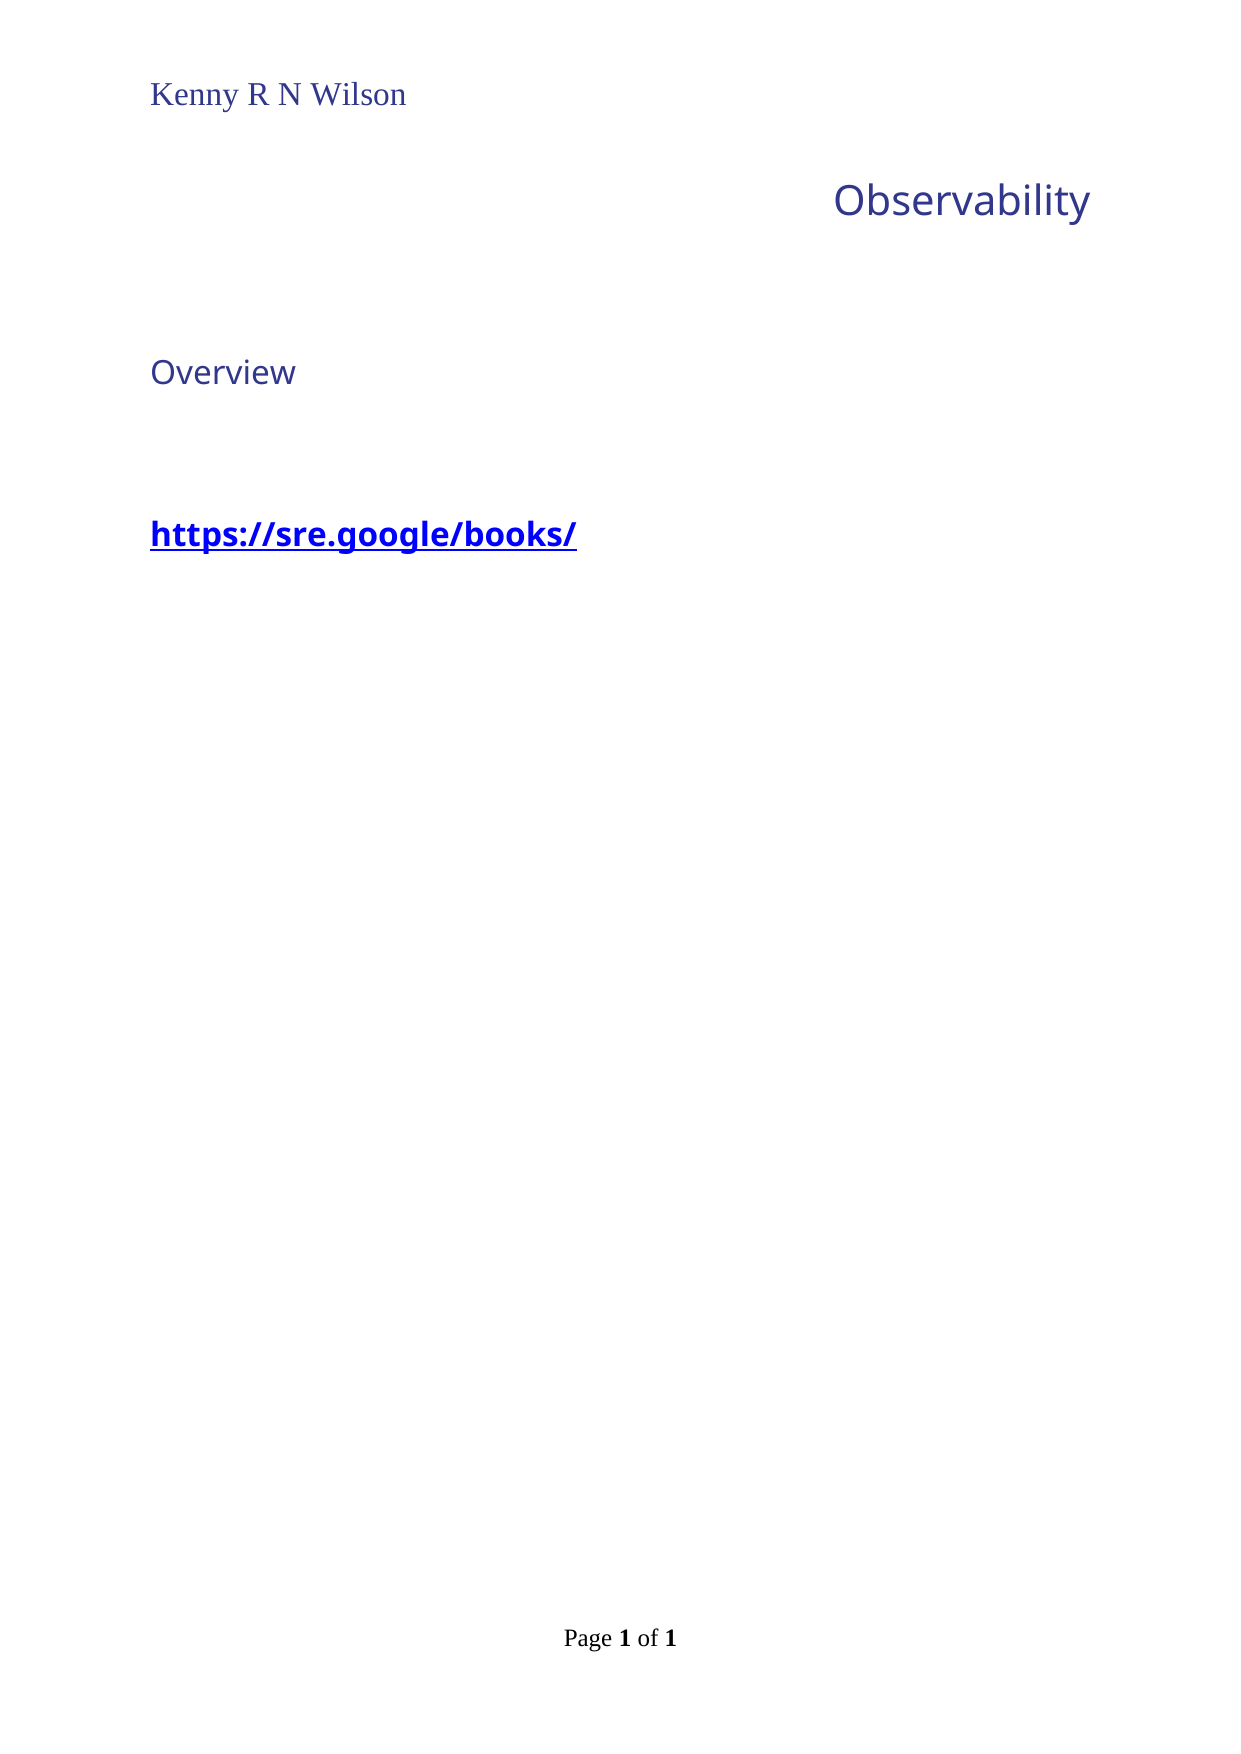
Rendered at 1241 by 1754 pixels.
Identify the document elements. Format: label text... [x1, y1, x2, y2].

title Observability [187, 171, 1090, 228]
text https://sre.google/books/ [150, 510, 1090, 556]
subtitle Overview [150, 349, 1090, 394]
